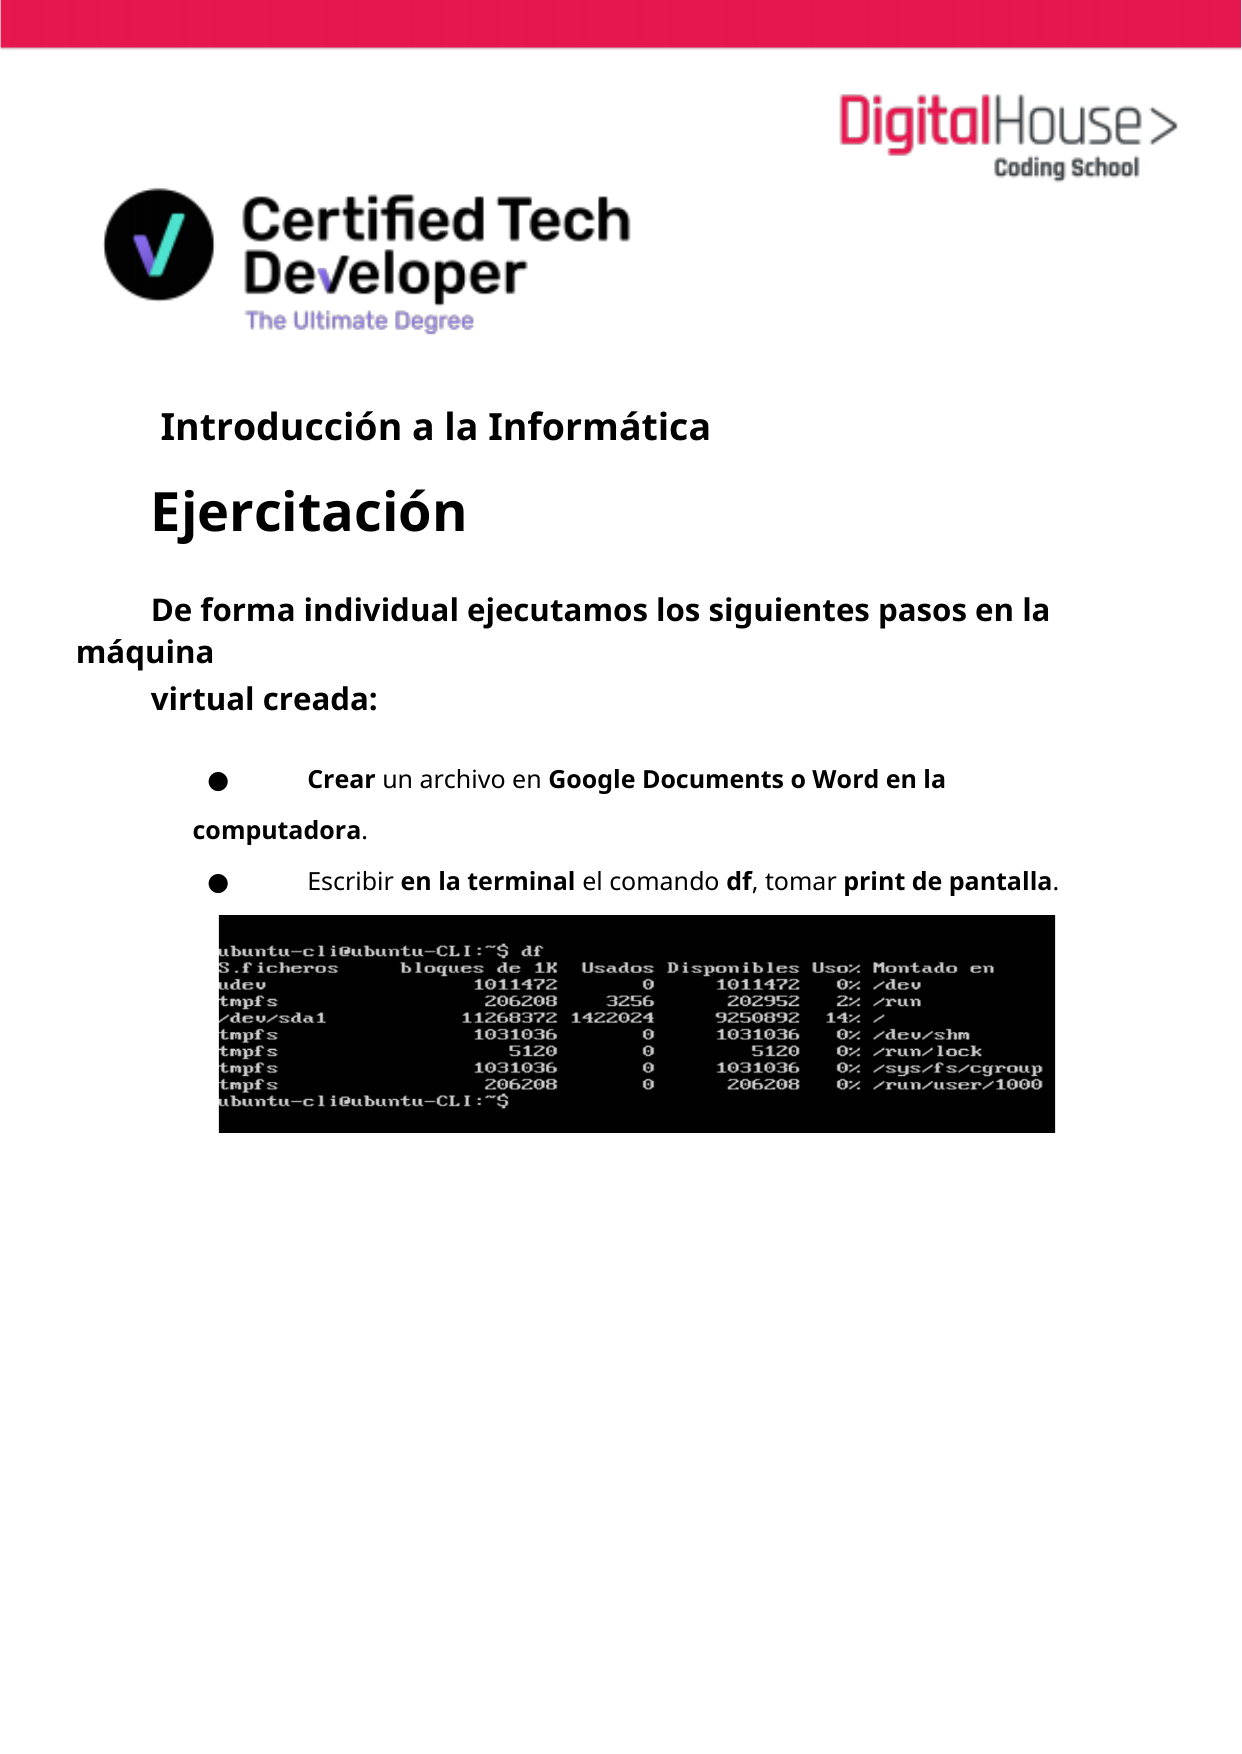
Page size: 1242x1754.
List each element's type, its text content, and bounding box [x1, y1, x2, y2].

title Introducción a la Informática [151, 400, 1123, 451]
picture [0, 0, 1242, 349]
text virtual creada: [76, 677, 1123, 719]
picture [218, 915, 1056, 1133]
list Crear un archivo en Google Documents o Word en la computadora. [192, 762, 1123, 847]
text De forma individual ejecutamos los siguientes pasos en la máquina [76, 587, 1123, 673]
list Escribir en la terminal el comando df, tomar print de pantalla. [192, 864, 1123, 898]
title Ejercitación [151, 473, 1123, 547]
